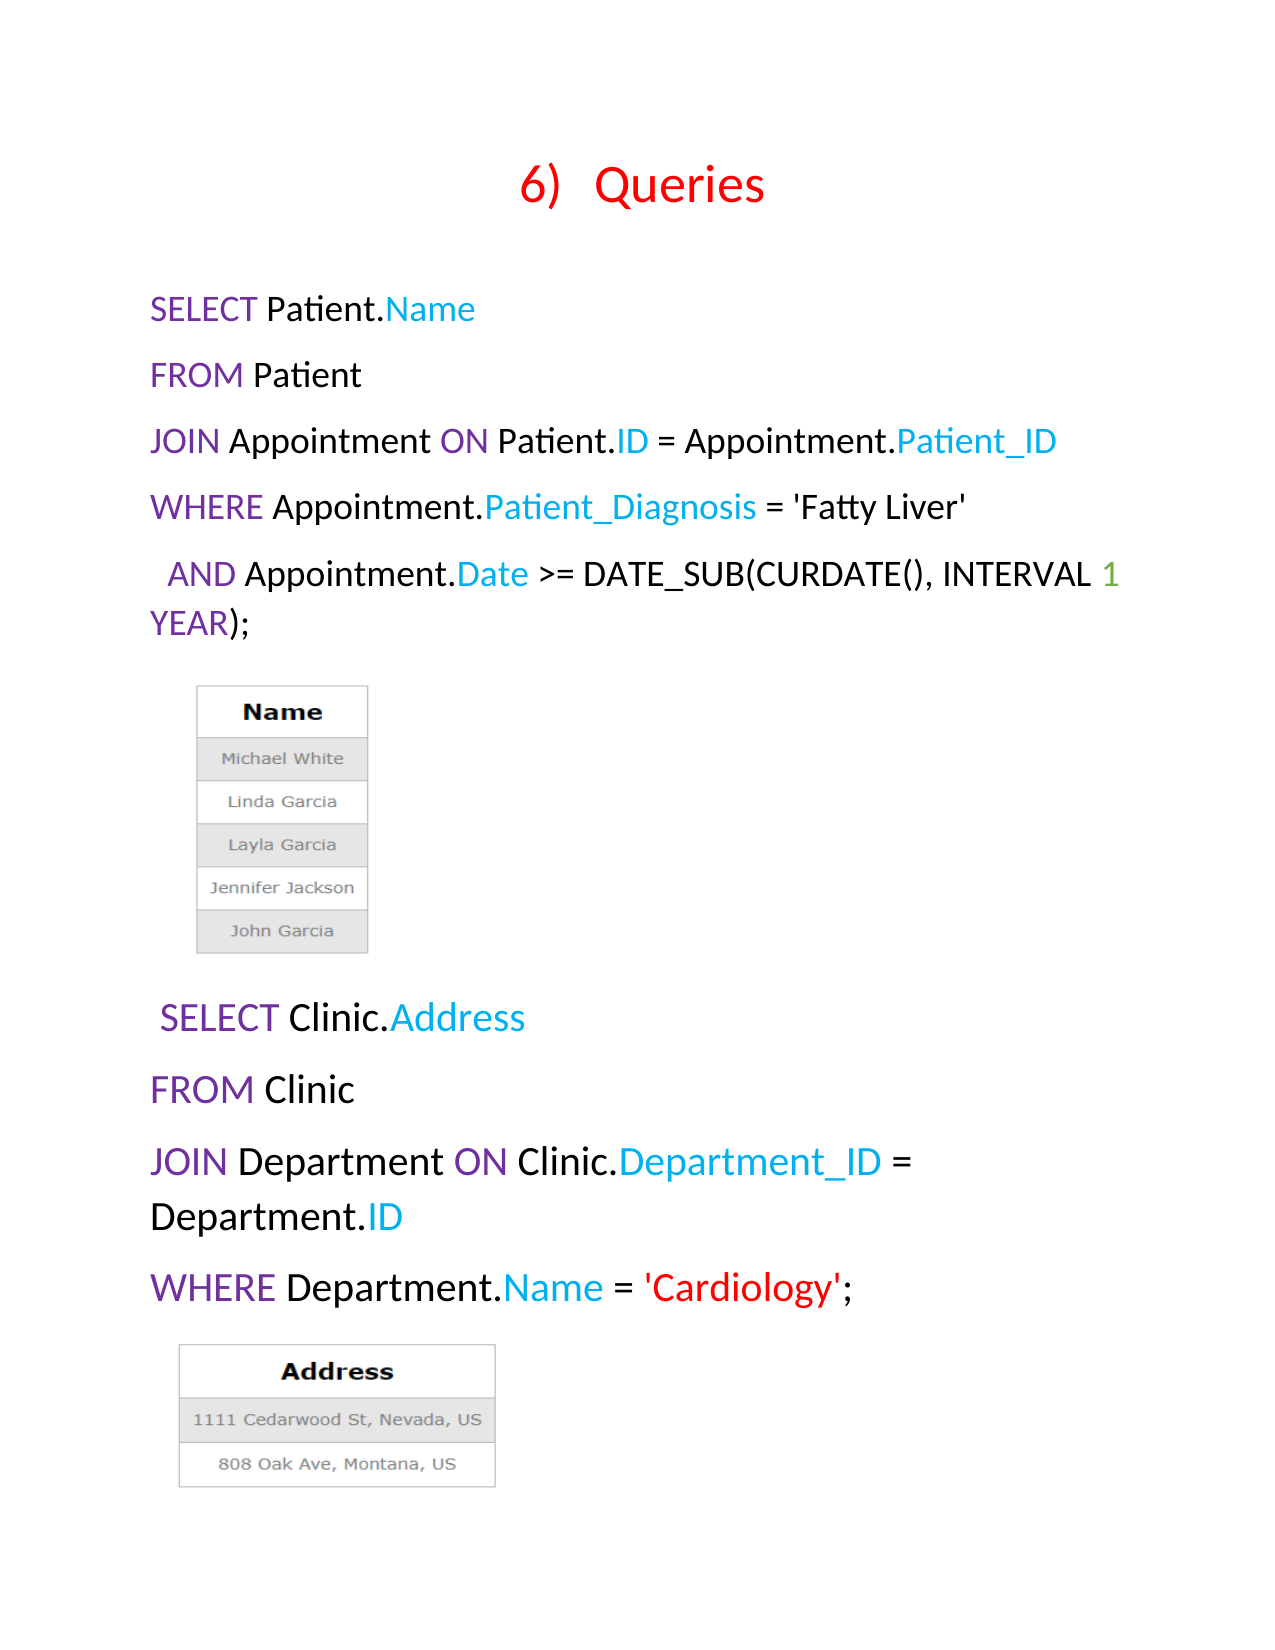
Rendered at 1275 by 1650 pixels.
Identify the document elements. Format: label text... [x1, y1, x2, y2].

text WHERE Appointment.Patient_Diagnosis = 'Fatty Liver' [150, 483, 1125, 529]
list Queries [159, 150, 1125, 216]
text FROM Clinic [150, 1063, 1125, 1114]
text JOIN Appointment ON Patient.ID = Appointment.Patient_ID [150, 417, 1125, 463]
picture [150, 1332, 525, 1493]
picture [150, 665, 390, 973]
text JOIN Department ON Clinic.Department_ID = Department.ID [150, 1134, 1125, 1240]
text SELECT Patient.Name [150, 285, 1125, 331]
text AND Appointment.Date >= DATE_SUB(CURDATE(), INTERVAL 1 YEAR); [150, 549, 1125, 645]
text FROM Patient [150, 351, 1125, 397]
text SELECT Clinic.Address [150, 991, 1125, 1042]
text WHERE Department.Name = 'Cardiology'; [150, 1261, 1125, 1312]
